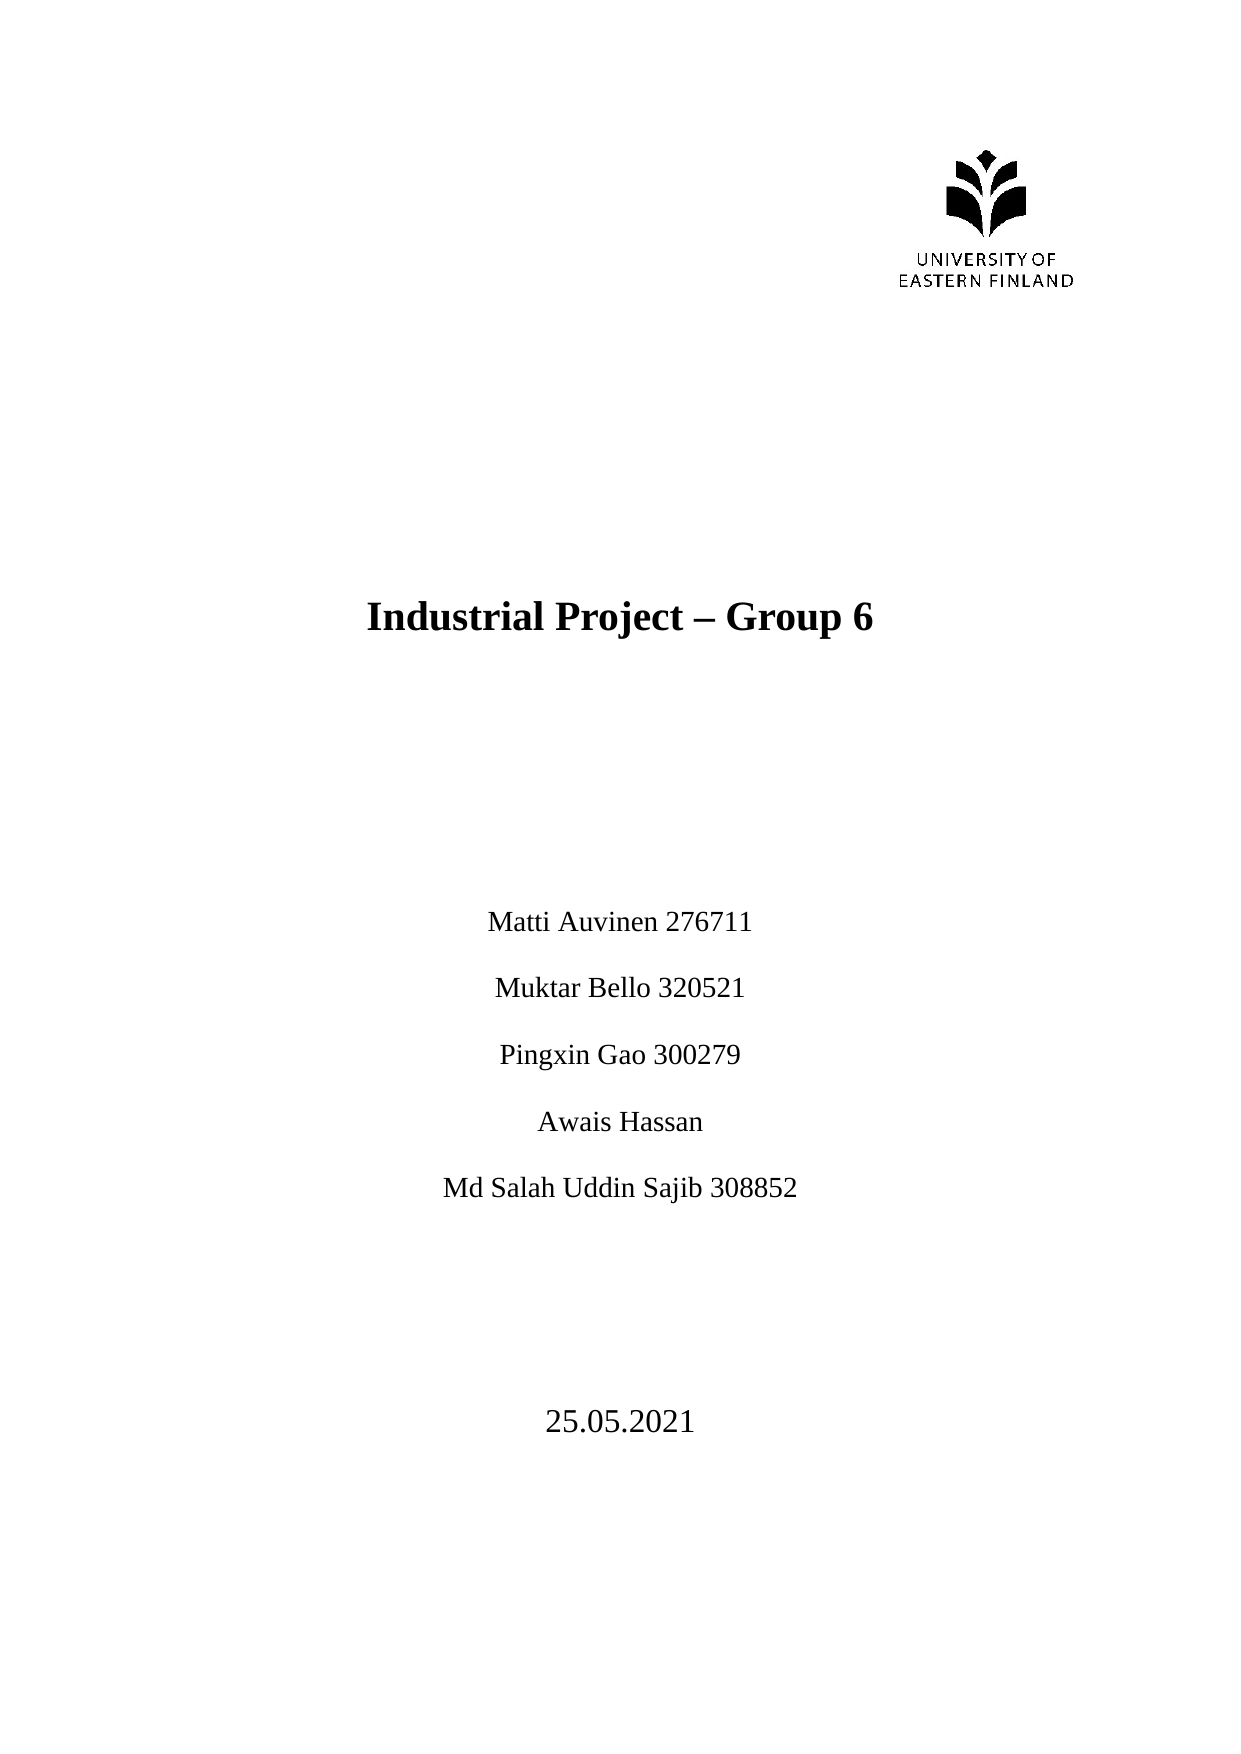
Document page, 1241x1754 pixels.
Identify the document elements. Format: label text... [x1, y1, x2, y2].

text Md Salah Uddin Sajib 308852 [118, 1164, 1122, 1206]
picture [868, 118, 1105, 325]
text Matti Auvinen 276711 [118, 898, 1122, 939]
text Muktar Bello 320521 [118, 964, 1122, 1006]
text Awais Hassan [118, 1098, 1122, 1139]
text 25.05.2021 [118, 1406, 1122, 1439]
text Pingxin Gao 300279 [118, 1031, 1122, 1073]
title Industrial Project – Group 6 [118, 591, 1122, 639]
